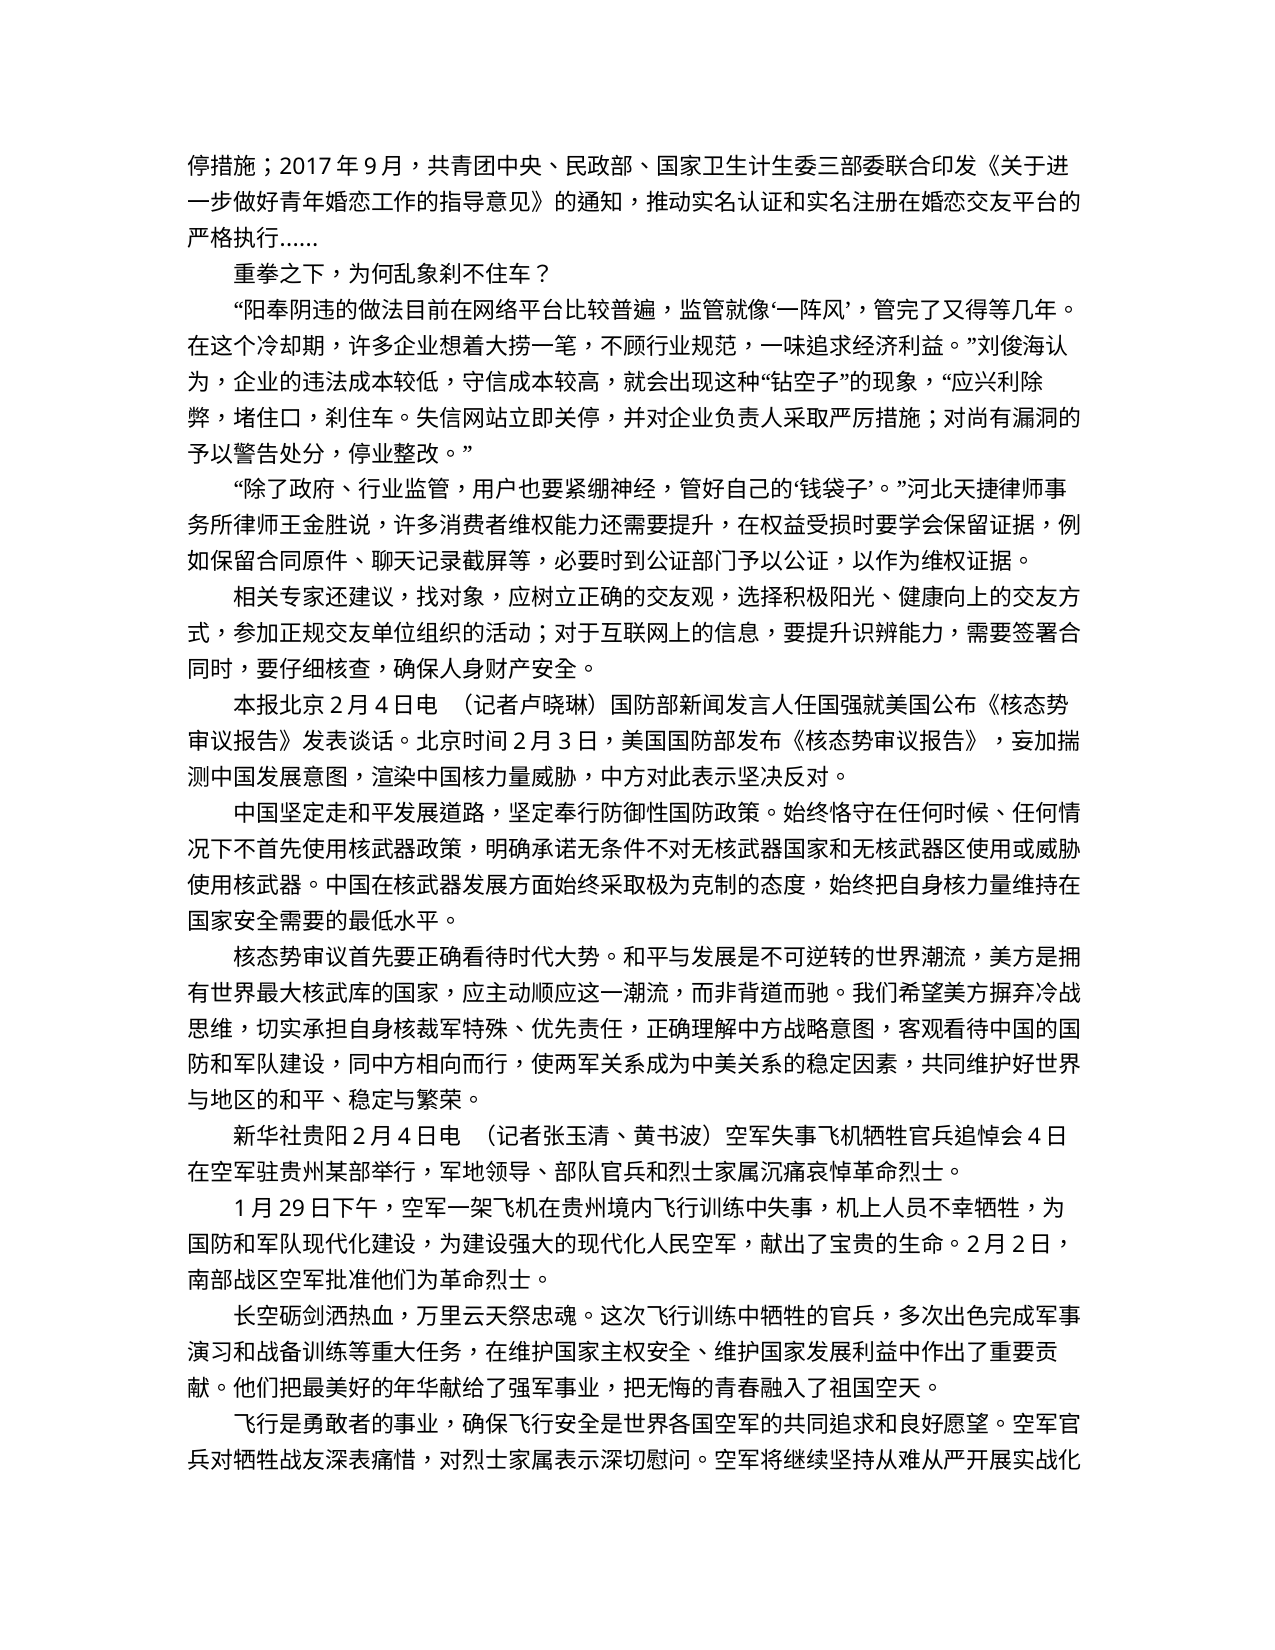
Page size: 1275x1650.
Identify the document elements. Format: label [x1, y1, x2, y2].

text [187, 150, 1087, 1475]
